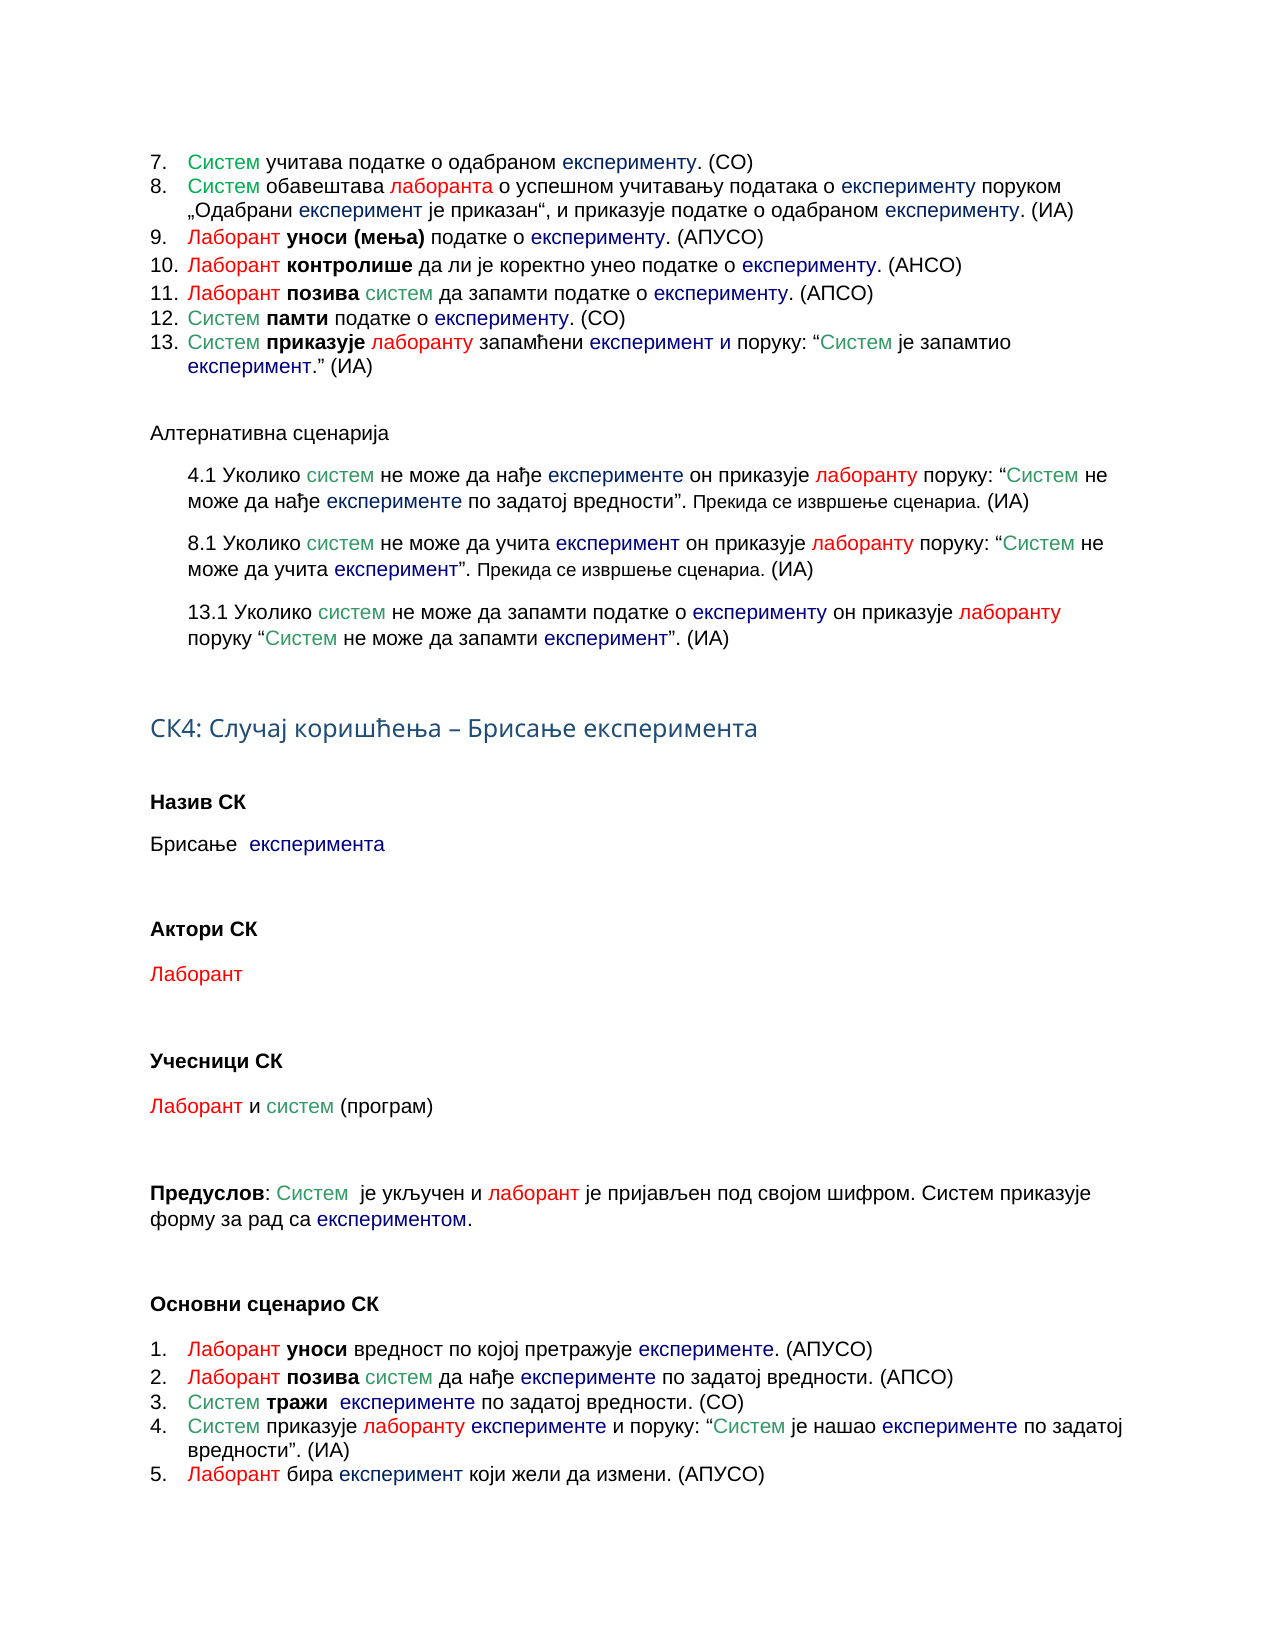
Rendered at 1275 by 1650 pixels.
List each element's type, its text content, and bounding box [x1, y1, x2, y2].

list Систем обавештава лаборанта о успешном учитавању података о експерименту поруком „Одабрани експеримент је приказан“, и приказује податке о одабраном експерименту. (ИА) [150, 174, 1125, 222]
text Учесници СК [150, 1049, 1125, 1073]
list Лаборант уноси вредност по којој претражује експерименте. (АПУСО) [150, 1334, 1125, 1362]
text 4.1 Уколико систем не може да нађе експерименте он приказује лаборанту поруку: “Систем не може да нађе експерименте по задатој вредности”. Прекида се извршење сценариа. (ИА) [187, 463, 1125, 513]
text 13.1 Уколико систем не може да запамти податке о експерименту он приказује лаборанту поруку “Систем не може да запамти експеримент”. (ИА) [187, 599, 1125, 649]
list Систем памти податке о експерименту. (СО) [150, 306, 1125, 330]
text Лаборант [150, 959, 1125, 988]
text Алтернативна сценарија [150, 420, 1125, 444]
list Лаборант позива систем да запамти податке о експерименту. (АПСО) [150, 278, 1125, 306]
text Актори СК [150, 917, 1125, 941]
list Систем приказује лаборанту запамћени експеримент и поруку: “Систем је запамтио експеримент.” (ИА) [150, 330, 1125, 378]
subtitle СК4: Случај коришћења – Брисање експеримента [150, 710, 1125, 744]
text Основни сценарио СК [150, 1292, 1125, 1316]
text 8.1 Уколико систем не може да учита експеримент он приказује лаборанту поруку: “Систем не може да учита експеримент”. Прекида се извршење сценариа. (ИА) [187, 531, 1125, 581]
list Лаборант бира експеримент који жели да измени. (АПУСО) [150, 1462, 1125, 1486]
list Систем приказује лаборанту експерименте и поруку: “Систем је нашао експерименте по задатој вредности”. (ИА) [150, 1414, 1125, 1462]
list Лаборант контролише да ли је коректно унео податке о експерименту. (АНСО) [150, 250, 1125, 278]
list Лаборант уноси (мења) податке о експерименту. (АПУСО) [150, 222, 1125, 250]
text Назив СК [150, 789, 1125, 813]
text Предуслов: Систем је укључен и лаборант je пријављен под својом шифром. Систем приказује форму за рад са експериментом. [150, 1181, 1125, 1231]
list Систем тражи експерименте по задатој вредности. (СО) [150, 1390, 1125, 1414]
list Систем учитава податке о одабраном експерименту. (СО) [150, 150, 1125, 174]
text Брисање експеримента [150, 832, 1125, 856]
text Лаборант и систем (програм) [150, 1091, 1125, 1119]
list Лаборант позива систем да нађе експерименте по задатој вредности. (АПСО) [150, 1362, 1125, 1390]
